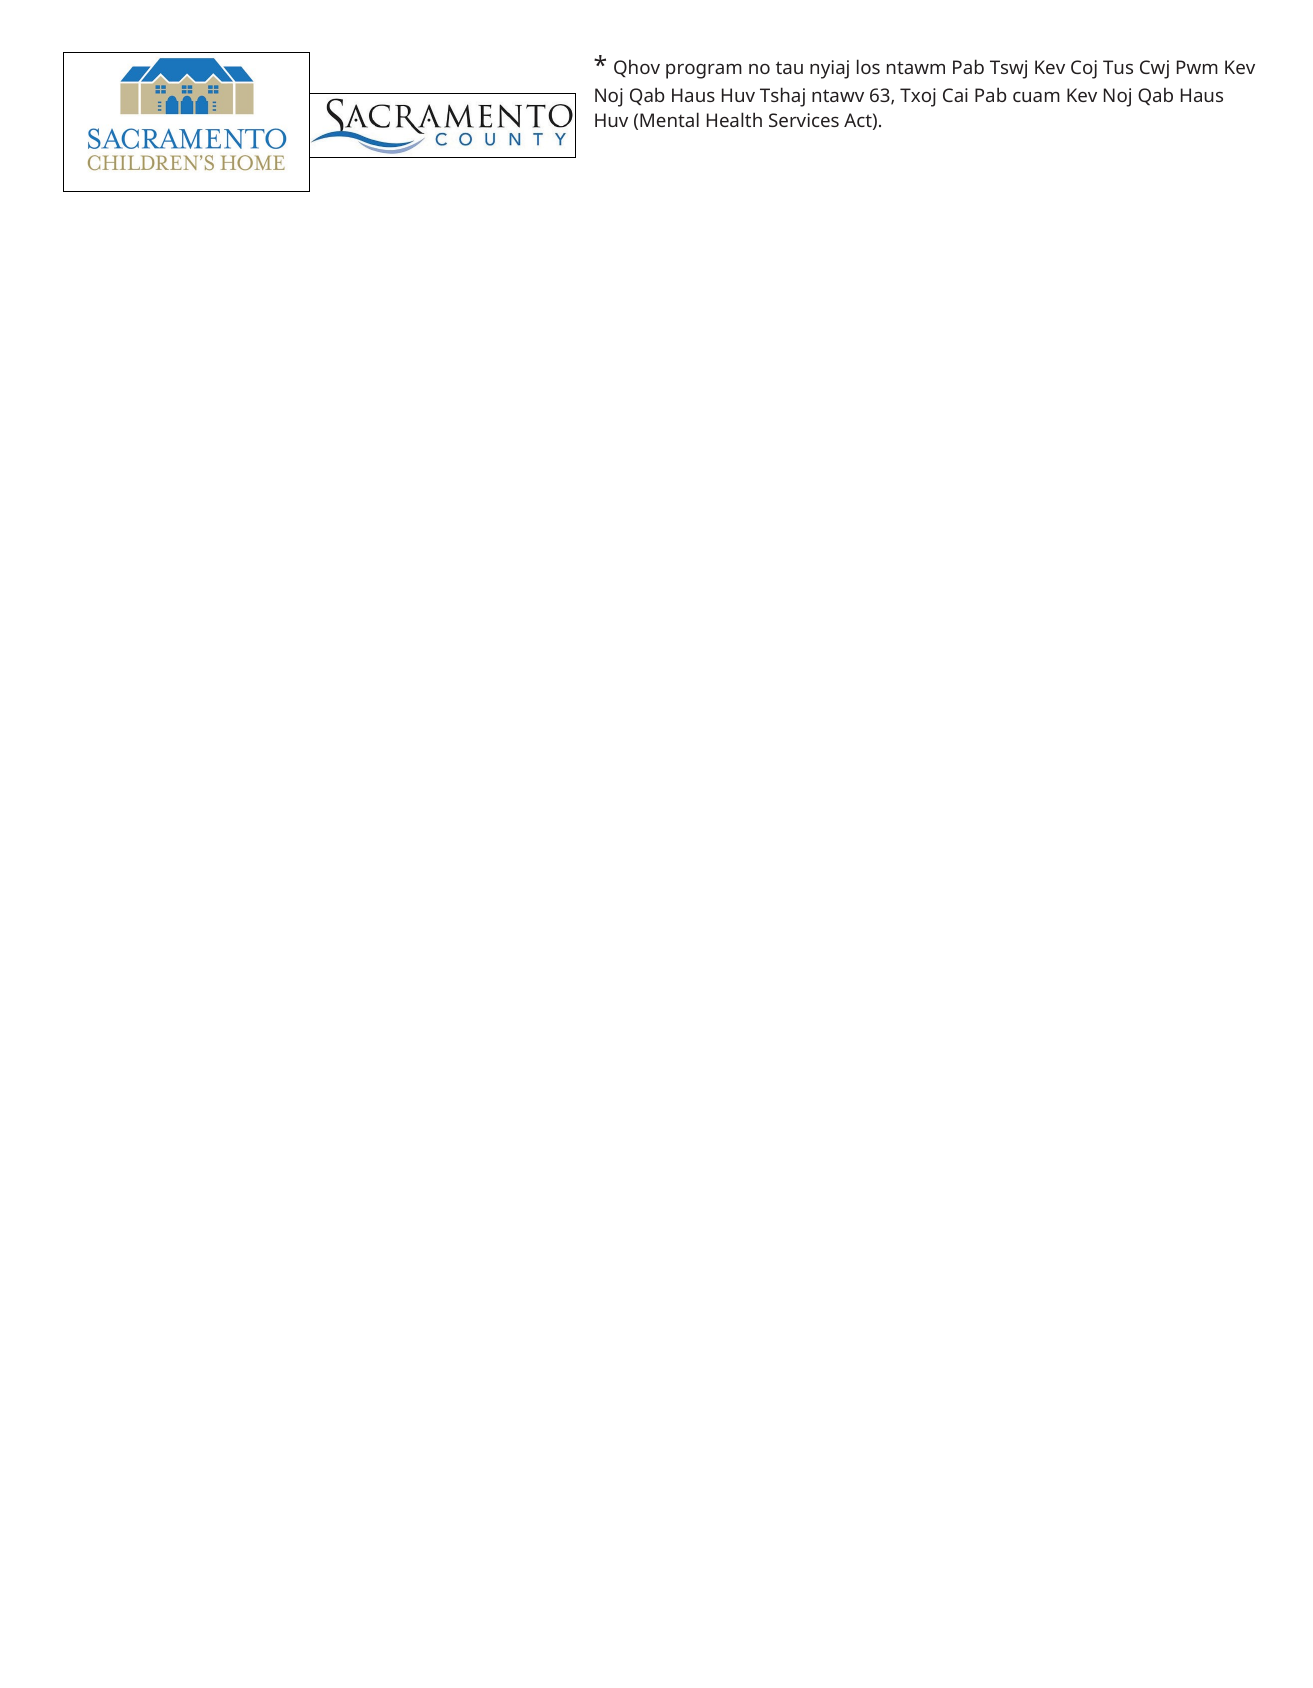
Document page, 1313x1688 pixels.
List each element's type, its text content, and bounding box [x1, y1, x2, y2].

picture [64, 53, 309, 191]
picture [310, 94, 575, 157]
text * Qhov program no tau nyiaj los ntawm Pab Tswj Kev Coj Tus Cwj Pwm Kev Noj Qab Haus Huv Tshaj ntawv 63, Txoj Cai Pab cuam Kev Noj Qab Haus Huv (Mental Health Services Act). [593, 48, 1256, 133]
